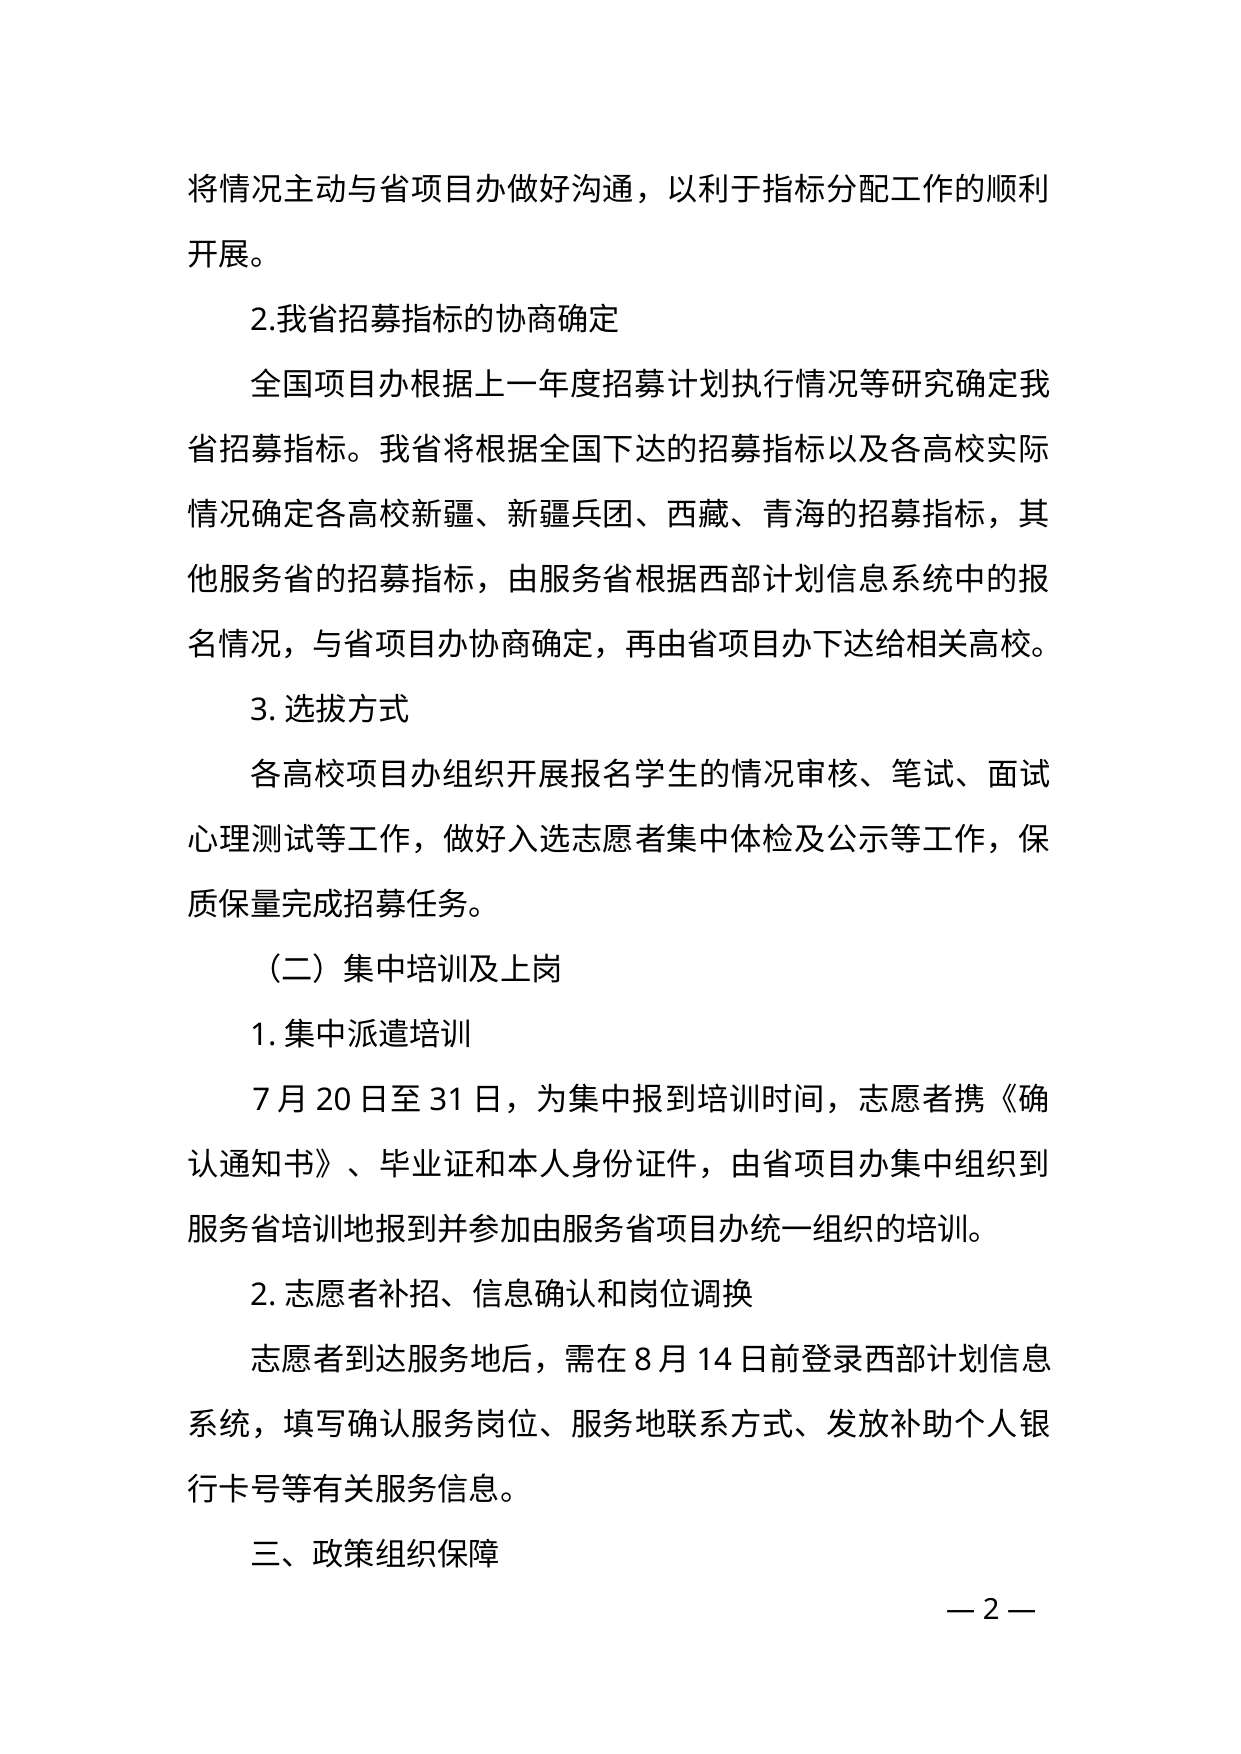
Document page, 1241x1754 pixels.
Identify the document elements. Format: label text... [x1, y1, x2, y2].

text 7月20日至31日，为集中报到培训时间，志愿者携《确认通知书》、毕业证和本人身份证件，由省项目办集中组织到服务省培训地报到并参加由服务省项目办统一组织的培训。 [187, 1064, 1053, 1259]
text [187, 154, 1053, 284]
text 各高校项目办组织开展报名学生的情况审核、笔试、面试、心理测试等工作，做好入选志愿者集中体检及公示等工作，保质保量完成招募任务。 [187, 739, 1053, 934]
text 志愿者到达服务地后，需在8月14日前登录西部计划信息系统，填写确认服务岗位、服务地联系方式、发放补助个人银行卡号等有关服务信息。 [187, 1324, 1053, 1519]
text 全国项目办根据上一年度招募计划执行情况等研究确定我省招募指标。我省将根据全国下达的招募指标以及各高校实际情况确定各高校新疆、新疆兵团、西藏、青海的招募指标，其他服务省的招募指标，由服务省根据西部计划信息系统中的报名情况，与省项目办协商确定，再由省项目办下达给相关高校。 [187, 349, 1053, 674]
text 2.我省招募指标的协商确定 [187, 284, 1053, 349]
text 1. 集中派遣培训 [187, 999, 1053, 1064]
text 2. 志愿者补招、信息确认和岗位调换 [187, 1259, 1053, 1324]
text 三、政策组织保障 [187, 1519, 1053, 1584]
text （二）集中培训及上岗 [187, 934, 1053, 999]
text 3. 选拔方式 [187, 674, 1053, 739]
